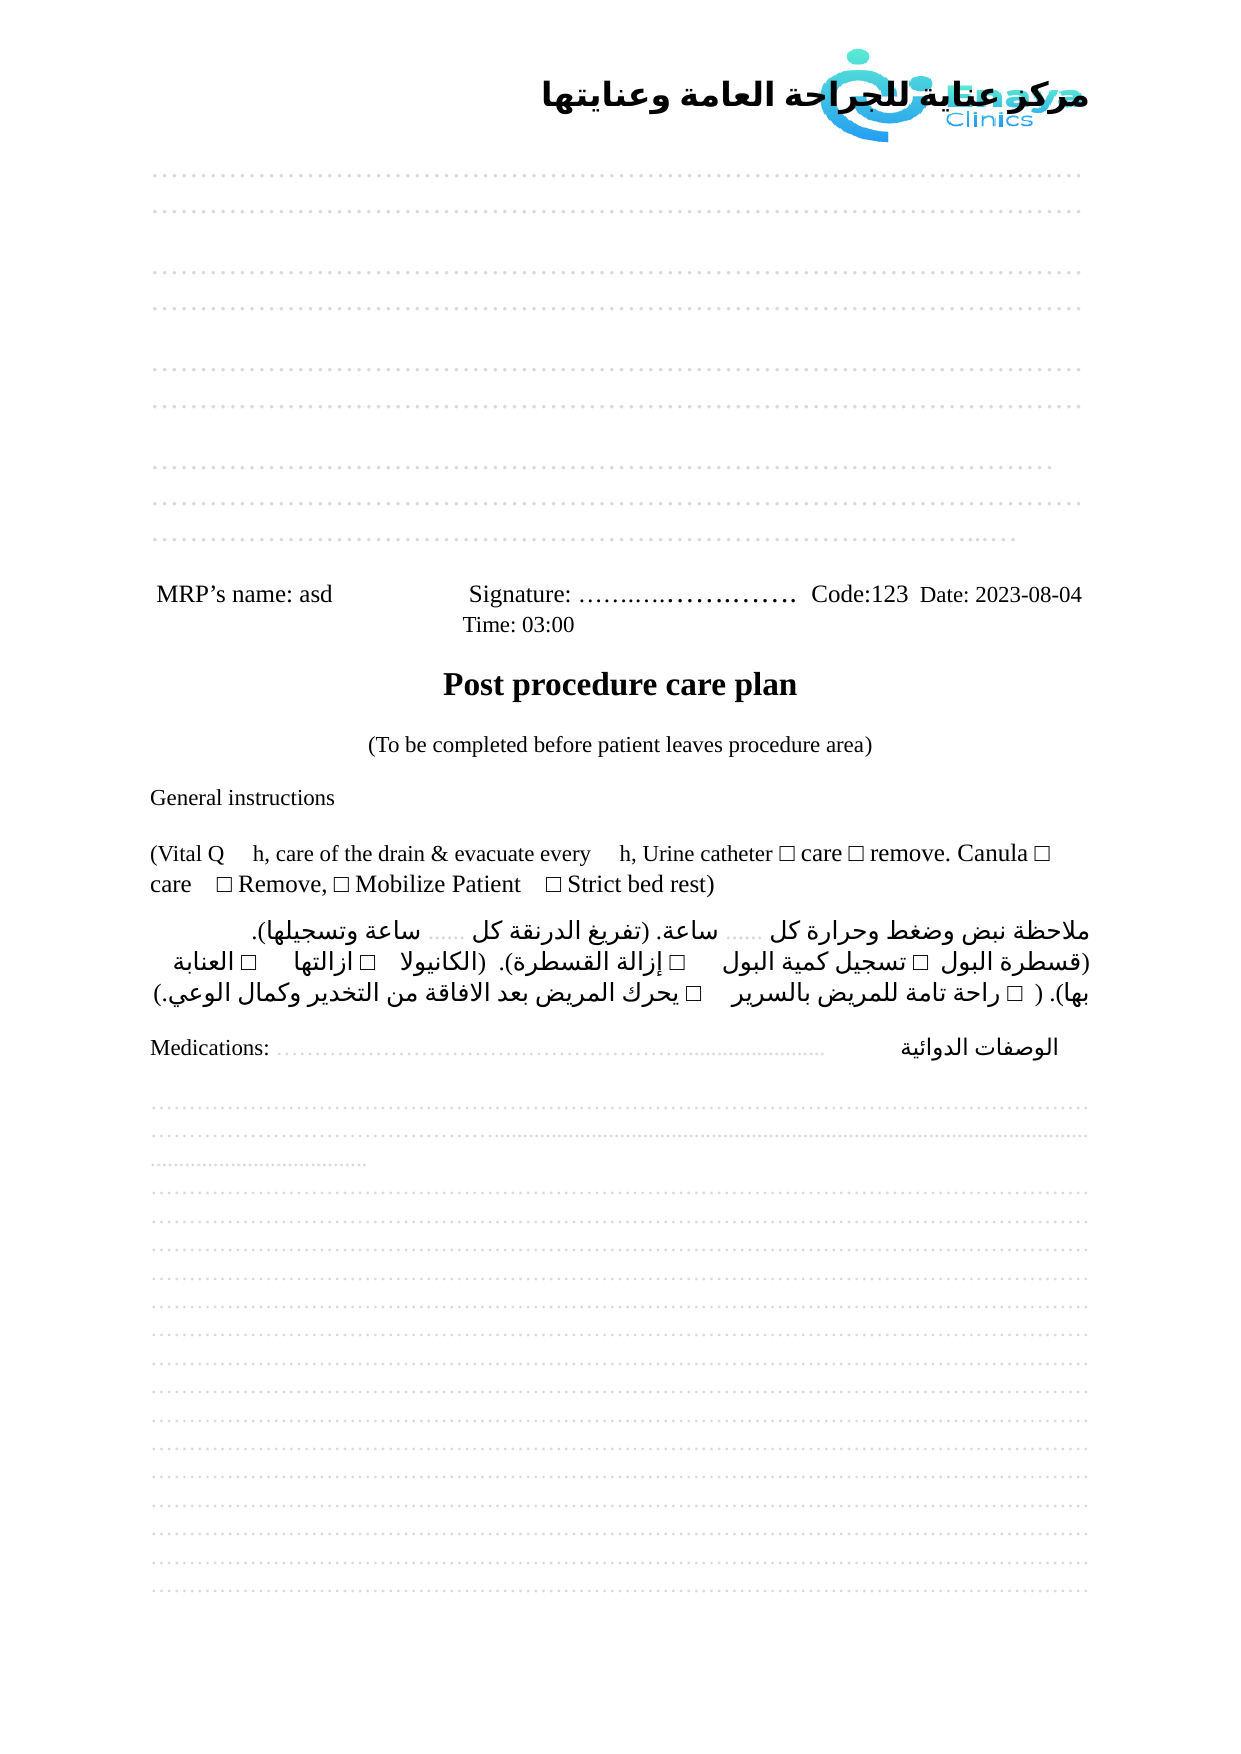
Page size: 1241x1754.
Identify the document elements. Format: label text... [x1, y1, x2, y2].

text ملاحظة نبض وضغط وحرارة كل ...... ساعة. (تفريغ الدرنقة كل ...... ساعة وتسجيلها). (قسطرة البول □ تسجيل كمية البول □ إزالة القسطرة). (الكانيولا □ ازالتها □ العنابة بها). ( □ راحة تامة للمريض بالسرير □ يحرك المريض بعد الافاقة من التخدير وكمال الوعي.) [150, 916, 1090, 1007]
text (To be completed before patient leaves procedure area) [150, 731, 1090, 757]
text Medications: ………………………………………………........................ الوصفات الدوائية [150, 1034, 1090, 1061]
text MRP’s name: asd Signature: …….….…….……. Code:123 Date: 2023-08-04 Time: 03:00 [156, 575, 1090, 637]
text General instructions [150, 784, 1090, 811]
text ………………………………………………………………………………………………………………………………………………………………………… [150, 150, 1090, 220]
text ………………………………………………………………………………… ………………………………………………………………………………………………………………………………………………………………...… [150, 442, 1090, 548]
text ………………………………………………………………………………………………………………………………………………………………………… [150, 344, 1090, 414]
picture [816, 46, 1086, 146]
text ………………………………………………………………………………………………………………………………………………………………………… [150, 247, 1090, 317]
text Post procedure care plan [150, 664, 1090, 703]
text (Vital Q h, care of the drain & evacuate every h, Urine catheter □ care □ remove. Canula □ care □ Remove, □ Mobilize Patient □ Strict bed rest) [150, 838, 1090, 897]
